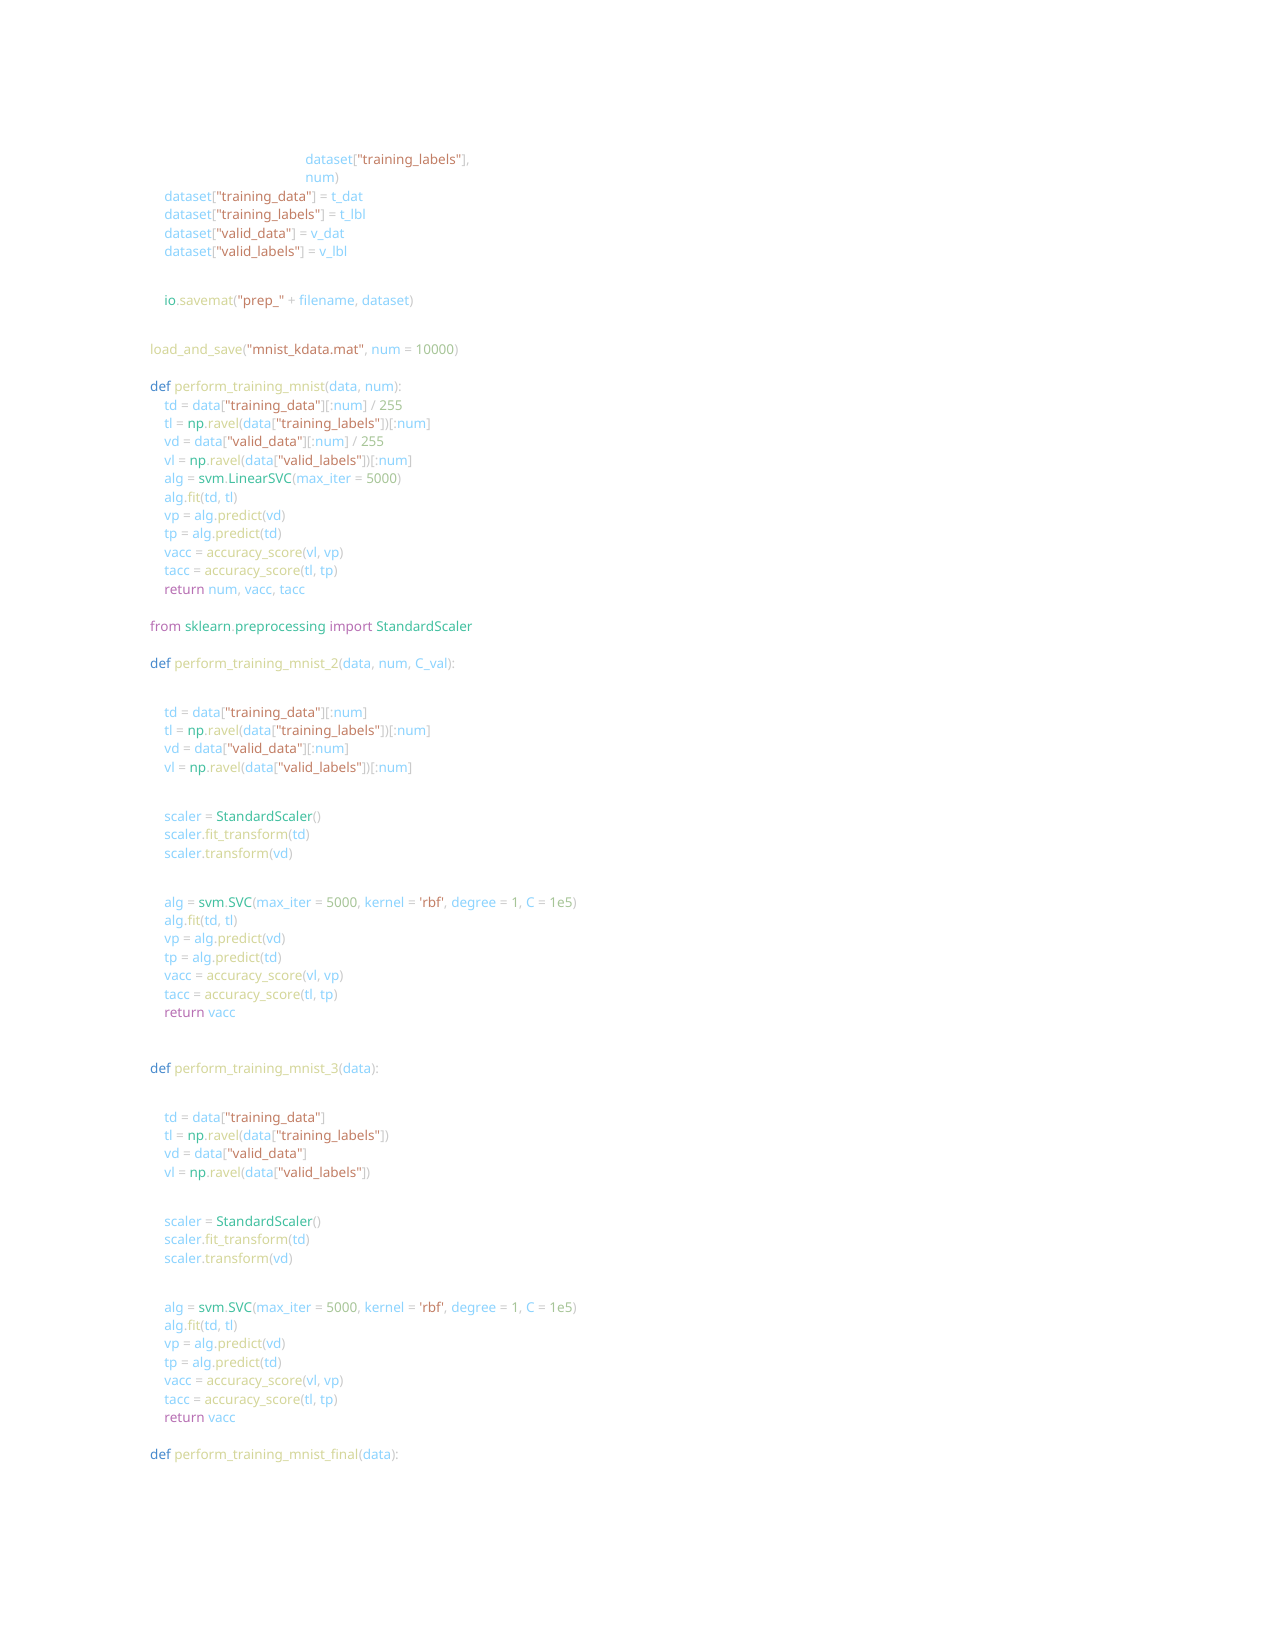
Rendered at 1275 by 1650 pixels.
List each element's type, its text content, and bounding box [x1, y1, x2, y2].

text dataset["valid_labels"] = v_lbl [150, 242, 1125, 261]
text vp = alg.predict(vd) [150, 506, 1125, 524]
text alg.fit(td, tl) [150, 1316, 1125, 1334]
text return num, vacc, tacc [150, 580, 1125, 598]
text td = data["training_data"][:num] [150, 702, 1125, 721]
text vl = np.ravel(data["valid_labels"])[:num] [150, 451, 1125, 469]
text vp = alg.predict(vd) [150, 1334, 1125, 1353]
text tp = alg.predict(td) [150, 948, 1125, 966]
text scaler.transform(vd) [150, 1249, 1125, 1267]
text tp = alg.predict(td) [150, 1353, 1125, 1371]
text vd = data["valid_data"][:num] [150, 739, 1125, 758]
text dataset["training_data"] = t_dat [150, 187, 1125, 205]
text def perform_training_mnist(data, num): [150, 377, 1125, 395]
text dataset["training_labels"], [150, 150, 1125, 168]
text tl = np.ravel(data["training_labels"])[:num] [150, 414, 1125, 432]
text scaler = StandardScaler() [150, 1212, 1125, 1230]
text tl = np.ravel(data["training_labels"]) [150, 1126, 1125, 1144]
text alg.fit(td, tl) [150, 488, 1125, 506]
text def perform_training_mnist_2(data, num, C_val): [150, 653, 1125, 672]
text from sklearn.preprocessing import StandardScaler [150, 617, 1125, 635]
text vacc = accuracy_score(vl, vp) [150, 1371, 1125, 1390]
text vacc = accuracy_score(vl, vp) [150, 966, 1125, 985]
text td = data["training_data"] [150, 1107, 1125, 1126]
text dataset["training_labels"] = t_lbl [150, 205, 1125, 224]
text return vacc [150, 1003, 1125, 1022]
text vd = data["valid_data"] [150, 1144, 1125, 1163]
text scaler.fit_transform(td) [150, 1230, 1125, 1249]
text load_and_save("mnist_kdata.mat", num = 10000) [150, 340, 1125, 358]
text vd = data["valid_data"][:num] / 255 [150, 432, 1125, 451]
text alg.fit(td, tl) [150, 911, 1125, 929]
text dataset["valid_data"] = v_dat [150, 224, 1125, 242]
text vl = np.ravel(data["valid_labels"])[:num] [150, 758, 1125, 776]
text io.savemat("prep_" + filename, dataset) [150, 291, 1125, 309]
text tl = np.ravel(data["training_labels"])[:num] [150, 721, 1125, 739]
text tp = alg.predict(td) [150, 524, 1125, 543]
text def perform_training_mnist_3(data): [150, 1058, 1125, 1077]
text num) [150, 168, 1125, 187]
text tacc = accuracy_score(tl, tp) [150, 1390, 1125, 1408]
text alg = svm.SVC(max_iter = 5000, kernel = 'rbf', degree = 1, C = 1e5) [150, 1298, 1125, 1316]
text td = data["training_data"][:num] / 255 [150, 395, 1125, 414]
text vacc = accuracy_score(vl, vp) [150, 543, 1125, 561]
text scaler.fit_transform(td) [150, 825, 1125, 844]
text vl = np.ravel(data["valid_labels"]) [150, 1163, 1125, 1181]
text alg = svm.LinearSVC(max_iter = 5000) [150, 469, 1125, 488]
text return vacc [150, 1408, 1125, 1427]
text tacc = accuracy_score(tl, tp) [150, 561, 1125, 580]
text def perform_training_mnist_final(data): [150, 1445, 1125, 1463]
text scaler.transform(vd) [150, 844, 1125, 862]
text scaler = StandardScaler() [150, 807, 1125, 825]
text alg = svm.SVC(max_iter = 5000, kernel = 'rbf', degree = 1, C = 1e5) [150, 893, 1125, 911]
text vp = alg.predict(vd) [150, 929, 1125, 948]
text tacc = accuracy_score(tl, tp) [150, 985, 1125, 1003]
